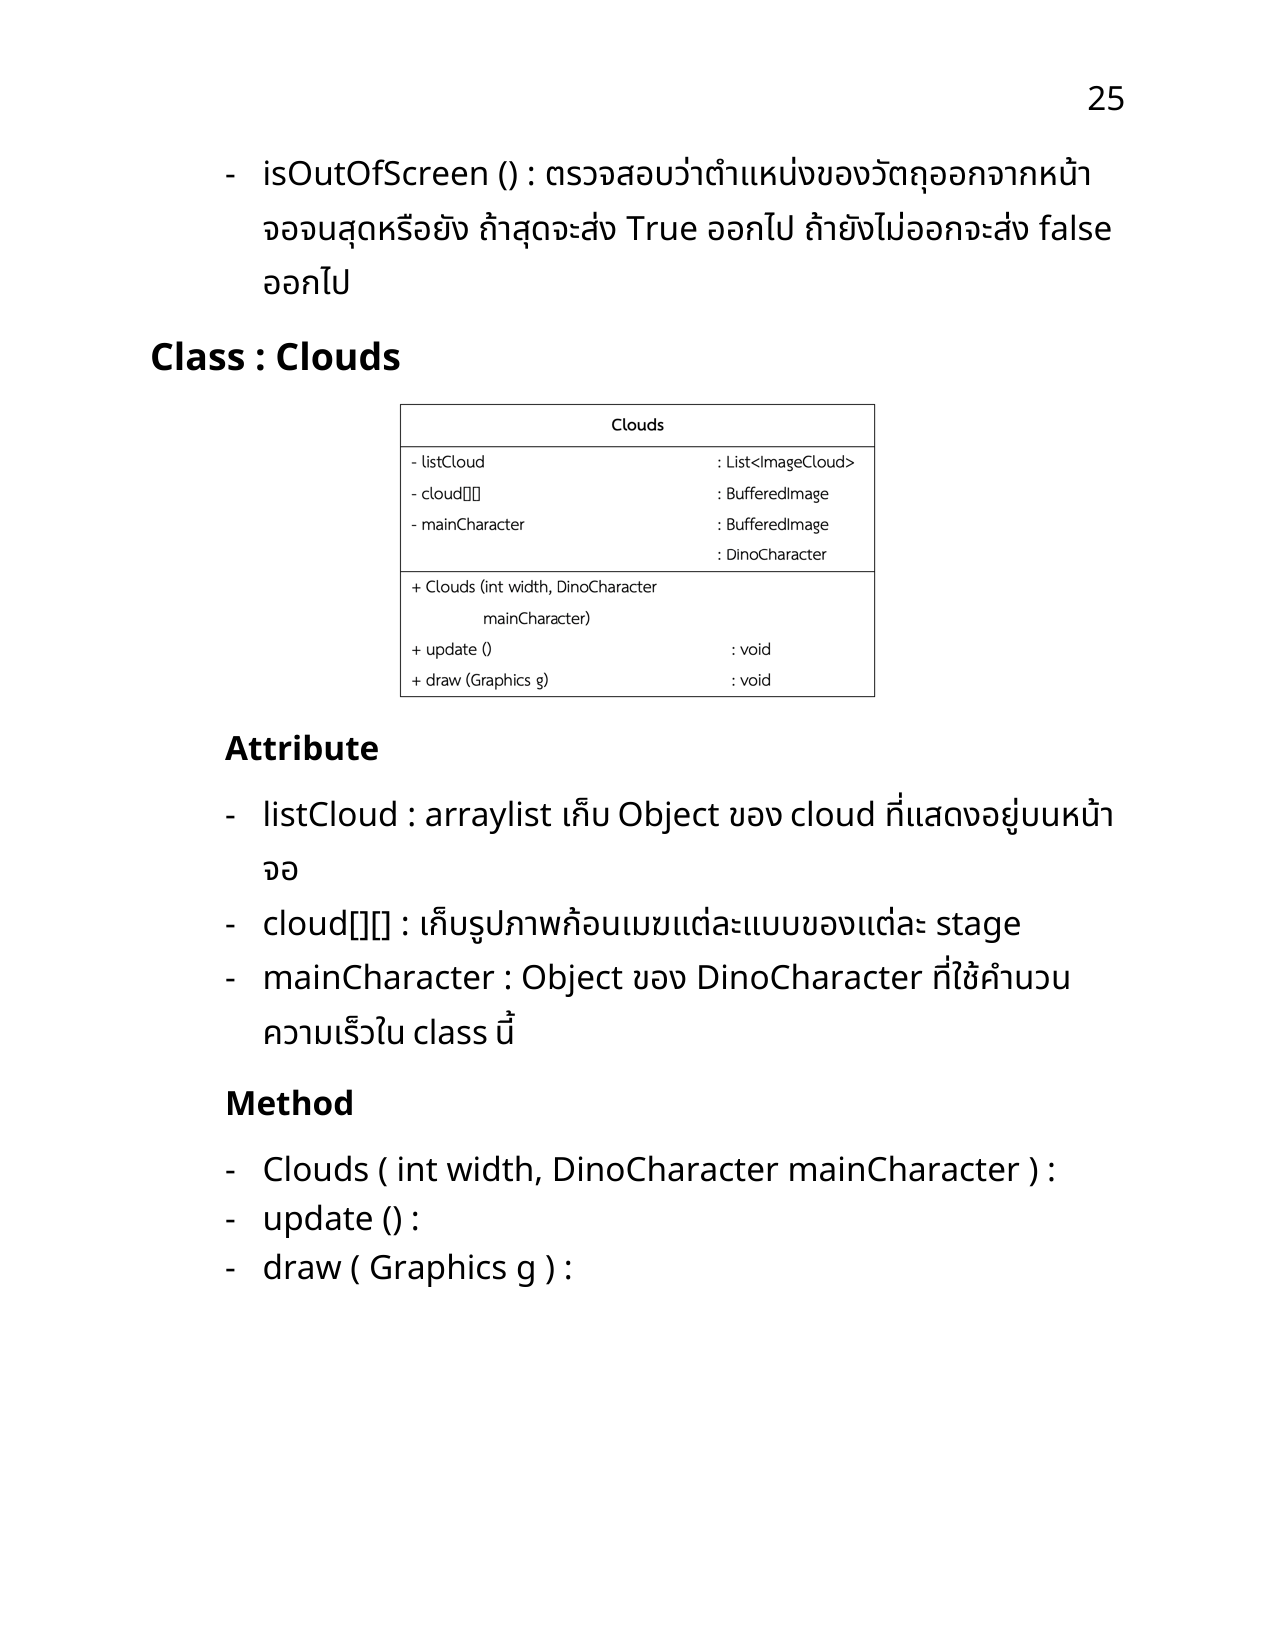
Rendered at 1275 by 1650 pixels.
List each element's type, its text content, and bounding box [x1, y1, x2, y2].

list mainCharacter : Object ของ DinoCharacter ที่ใช้คำนวนความเร็วในclassนี้ [225, 954, 1125, 1059]
list Clouds ( int width, DinoCharacter mainCharacter ) : [225, 1146, 1125, 1191]
text Class : Clouds [150, 330, 1125, 381]
text Attribute [150, 725, 1125, 770]
picture [398, 403, 877, 699]
list update () : [225, 1194, 1125, 1240]
list listCloud : arraylist เก็บObject ของcloud ที่แสดงอยู่บนหน้าจอ [225, 791, 1125, 896]
list draw ( Graphics g ) : [225, 1243, 1125, 1289]
list cloud[][] : เก็บรูปภาพก้อนเมฆแต่ละแบบของแต่ละ stage [225, 899, 1125, 950]
text Method [225, 1080, 1125, 1125]
list isOutOfScreen () : ตรวจสอบว่าตำแหน่งของวัตถุออกจากหน้าจอจนสุดหรือยัง ถ้าสุดจะส่ง True ออกไป ถ้ายังไม่ออกจะส่ง false ออกไป [225, 150, 1125, 309]
